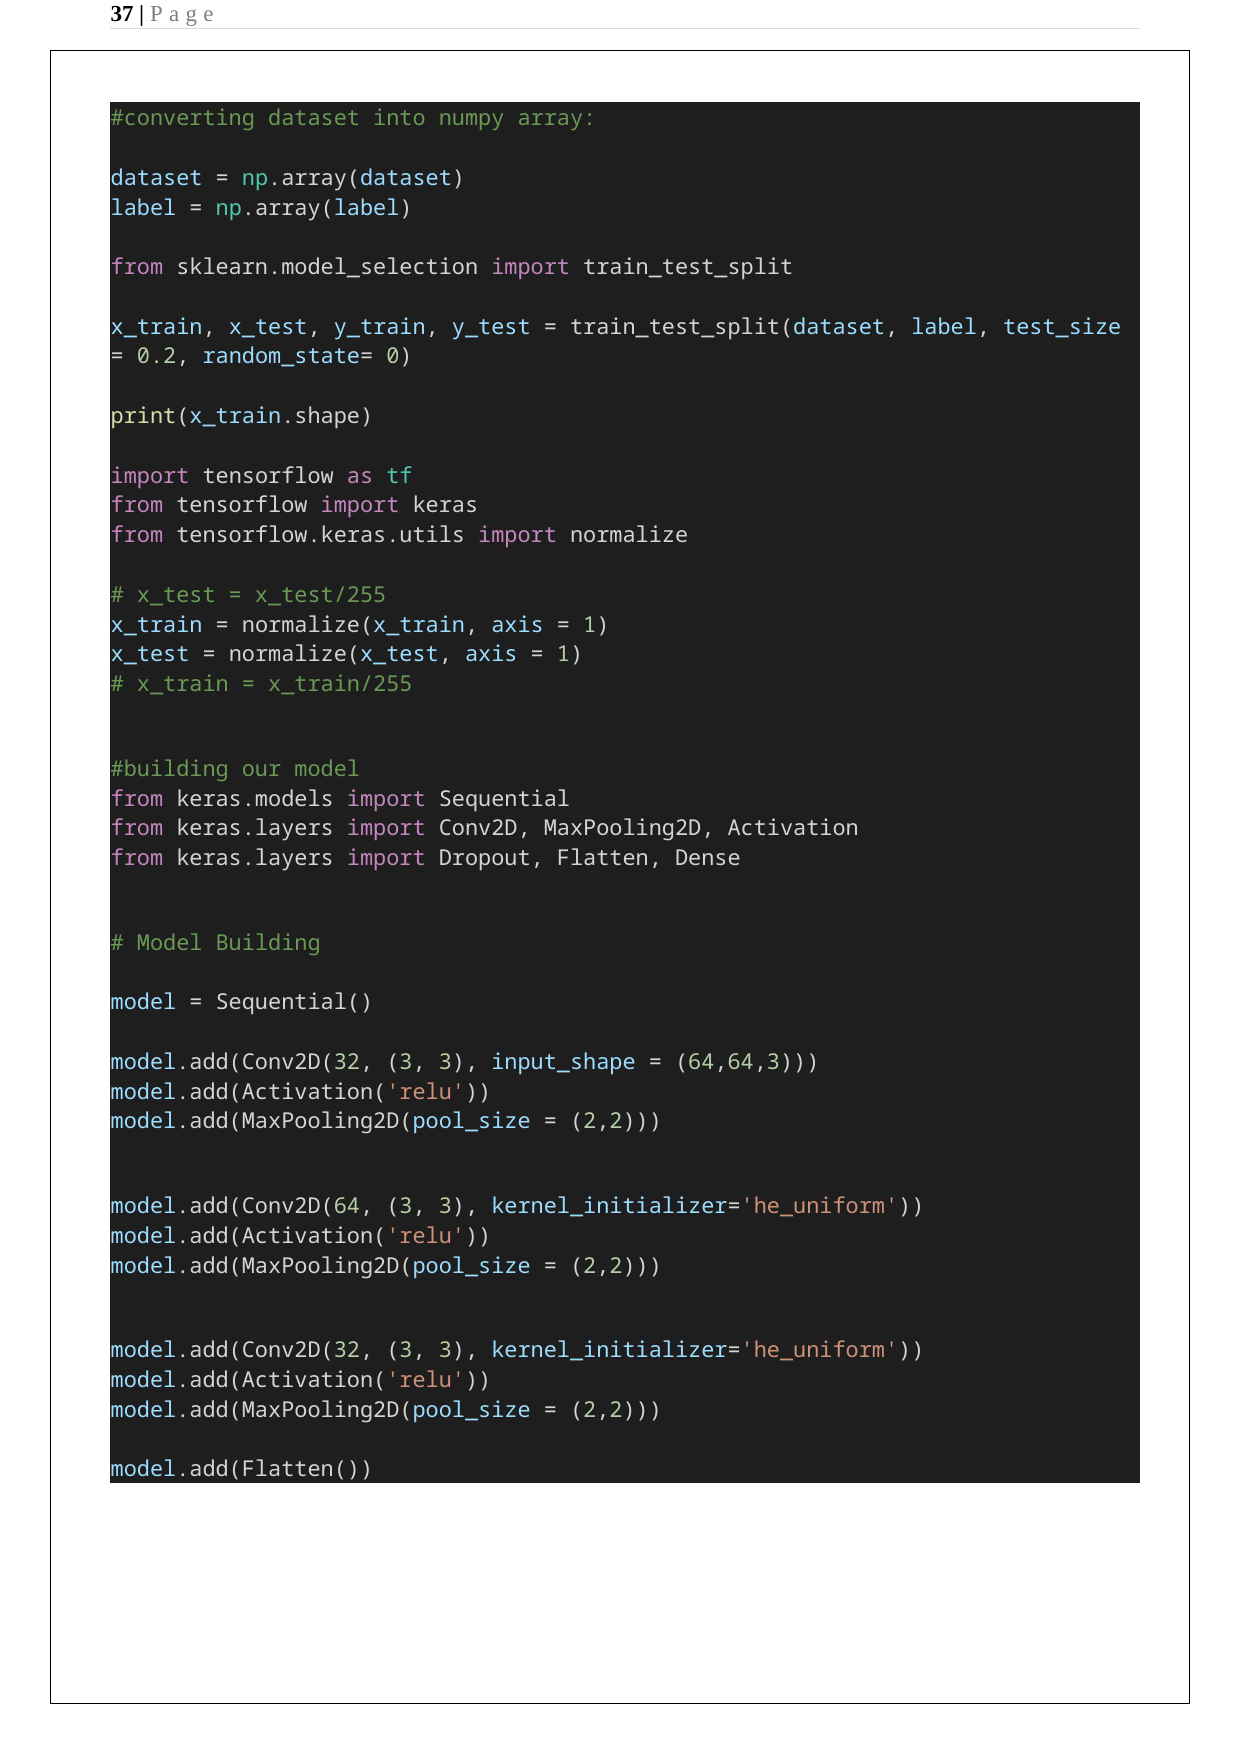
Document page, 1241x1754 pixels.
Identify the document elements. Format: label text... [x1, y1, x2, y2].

text label = np.array(label) [110, 191, 1140, 221]
text model.add(Activation('relu')) [110, 1076, 1140, 1105]
text # x_test = x_test/255 [110, 579, 1140, 608]
text print(x_train.shape) [110, 400, 1140, 430]
text from tensorflow.keras.utils import normalize [110, 519, 1140, 549]
text #building our model [110, 753, 1140, 782]
text #converting dataset into numpy array: [110, 102, 1140, 132]
text model.add(MaxPooling2D(pool_size = (2,2))) [110, 1249, 1140, 1279]
text model = Sequential() [110, 986, 1140, 1016]
text model.add(MaxPooling2D(pool_size = (2,2))) [110, 1394, 1140, 1423]
text x_train = normalize(x_train, axis = 1) [110, 608, 1140, 638]
text model.add(Activation('relu')) [110, 1220, 1140, 1249]
text model.add(Conv2D(32, (3, 3), input_shape = (64,64,3))) [110, 1046, 1140, 1076]
text model.add(MaxPooling2D(pool_size = (2,2))) [110, 1105, 1140, 1135]
text import tensorflow as tf [110, 459, 1140, 489]
text # Model Building [110, 927, 1140, 956]
text x_test = normalize(x_test, axis = 1) [110, 638, 1140, 668]
text model.add(Conv2D(32, (3, 3), kernel_initializer='he_uniform')) [110, 1334, 1140, 1364]
text model.add(Activation('relu')) [110, 1364, 1140, 1394]
text from sklearn.model_selection import train_test_split [110, 251, 1140, 281]
text from keras.layers import Conv2D, MaxPooling2D, Activation [110, 812, 1140, 842]
text # x_train = x_train/255 [110, 668, 1140, 698]
text from keras.layers import Dropout, Flatten, Dense [110, 842, 1140, 872]
text from keras.models import Sequential [110, 782, 1140, 812]
text dataset = np.array(dataset) [110, 162, 1140, 191]
text model.add(Conv2D(64, (3, 3), kernel_initializer='he_uniform')) [110, 1190, 1140, 1220]
text x_train, x_test, y_train, y_test = train_test_split(dataset, label, test_size = 0.2, random_state= 0) [110, 311, 1140, 370]
text from tensorflow import keras [110, 489, 1140, 519]
text model.add(Flatten()) [110, 1453, 1140, 1483]
